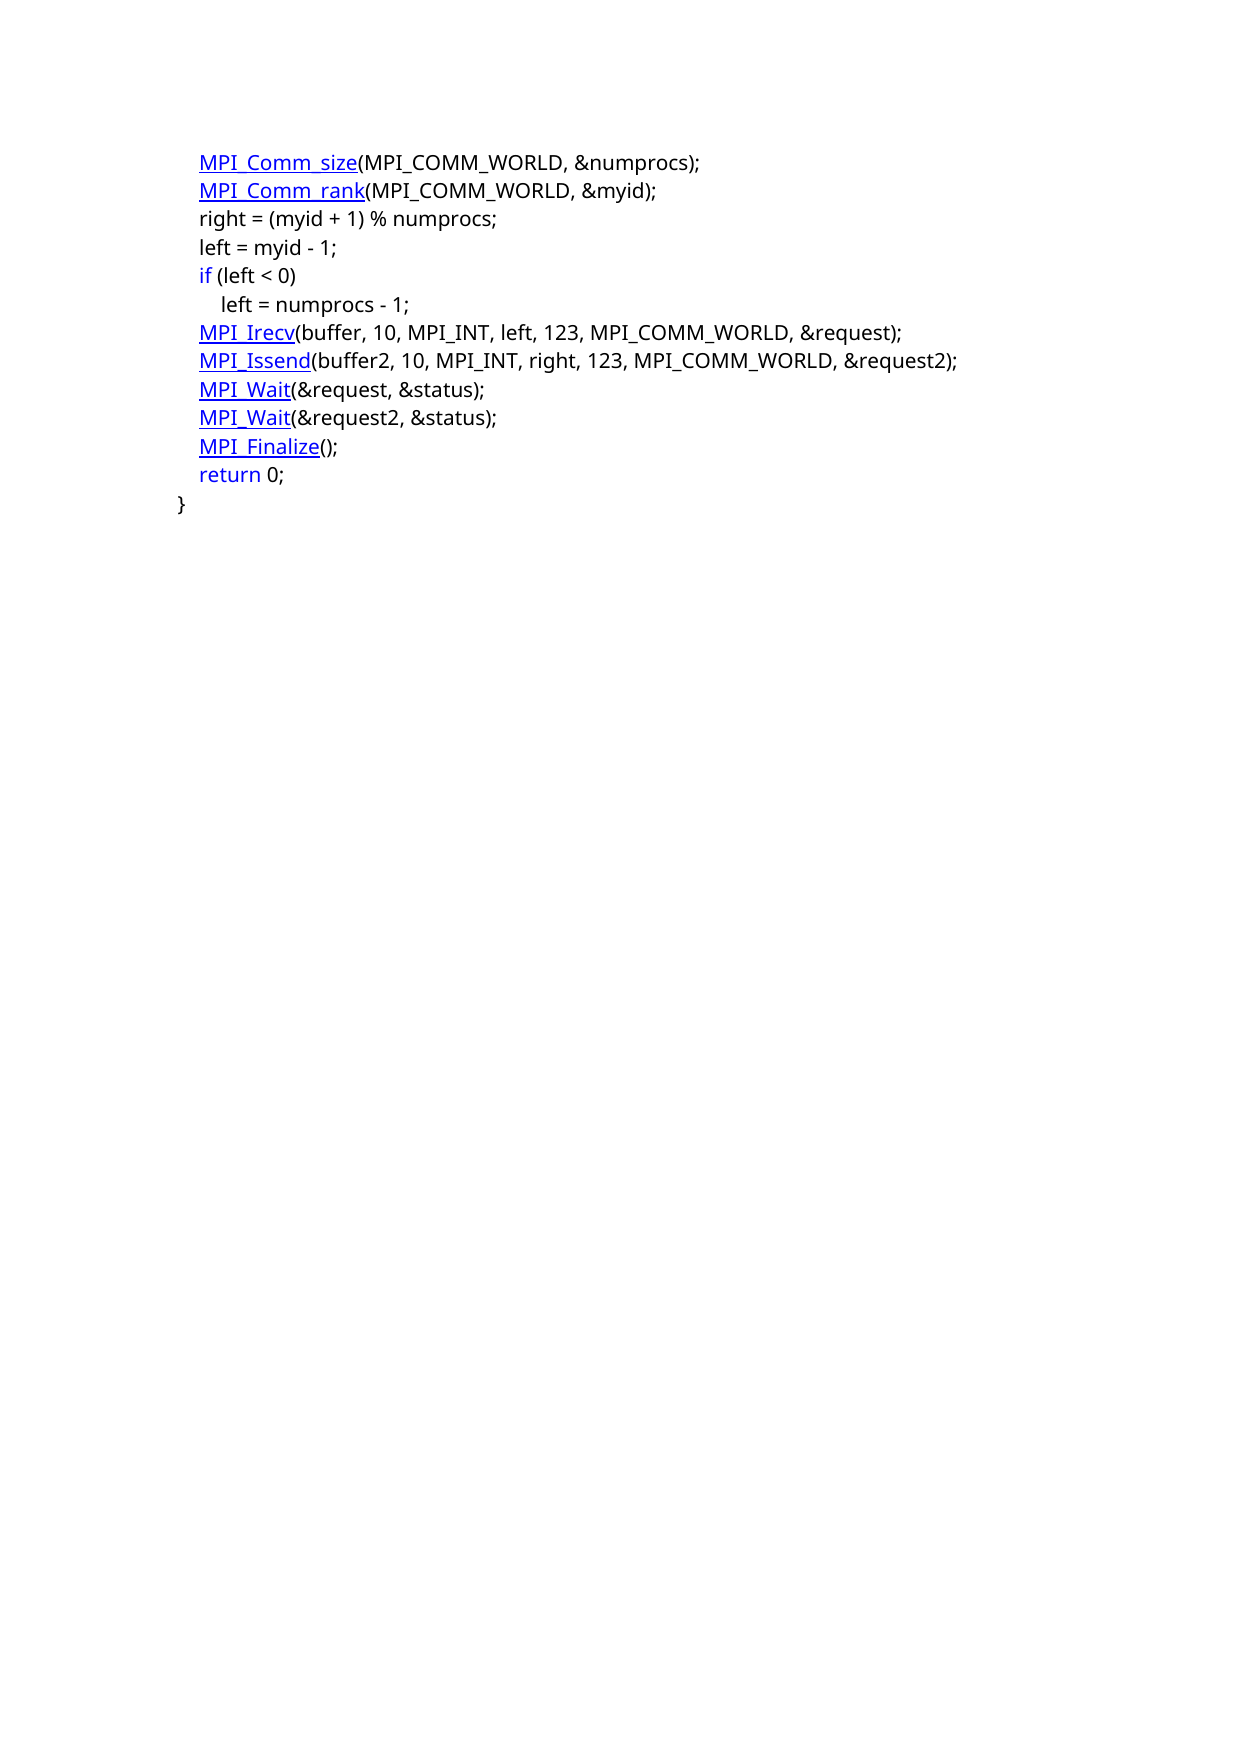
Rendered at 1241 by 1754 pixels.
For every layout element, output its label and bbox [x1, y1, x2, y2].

text [177, 148, 1063, 517]
